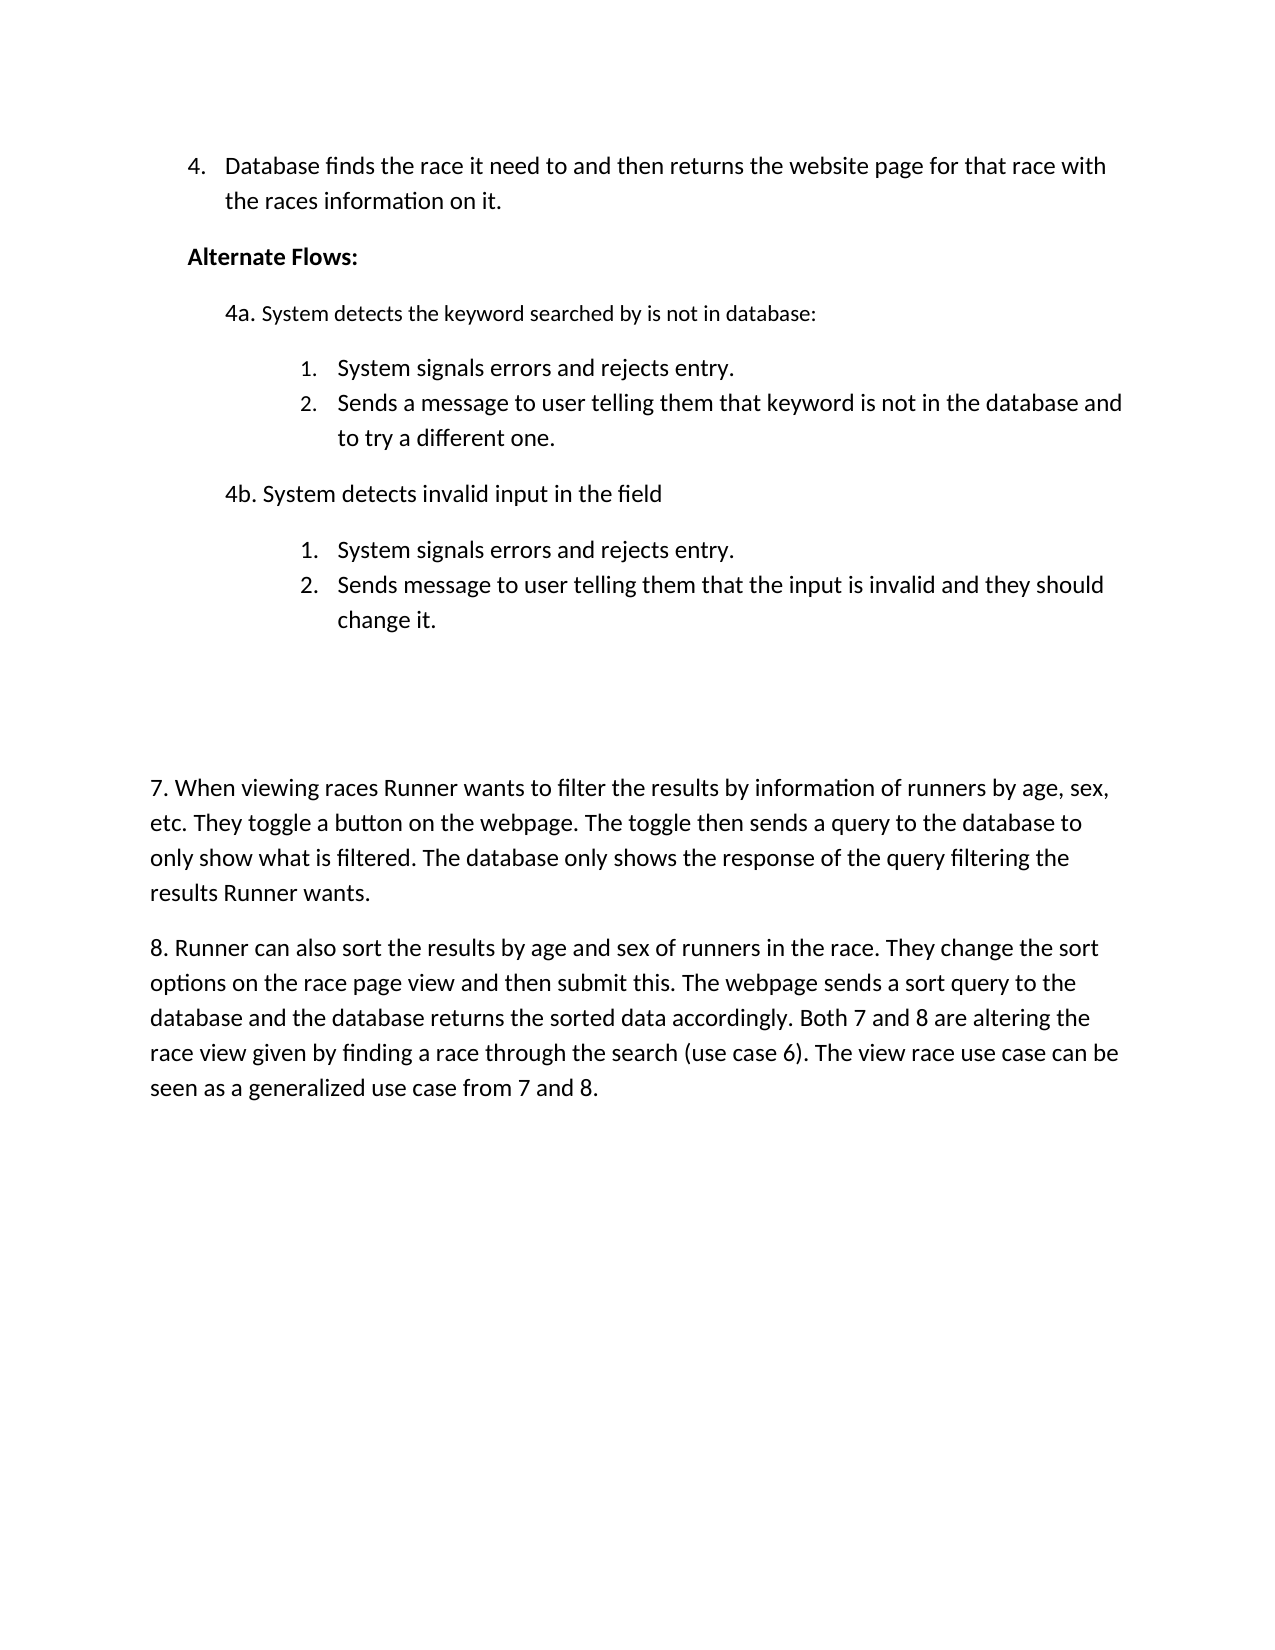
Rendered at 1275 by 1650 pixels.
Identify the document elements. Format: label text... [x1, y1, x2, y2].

text 4a. System detects the keyword searched by is not in database: [225, 297, 1125, 327]
list System signals errors and rejects entry. [300, 352, 1125, 383]
list Database finds the race it need to and then returns the website page for that race with the races information on it. [187, 150, 1125, 216]
text 8. Runner can also sort the results by age and sex of runners in the race. They change the sort options on the race page view and then submit this. The webpage sends a sort query to the database and the database returns the sorted data accordingly. Both 7 and 8 are altering the race view given by finding a race through the search (use case 6). The view race use case can be seen as a generalized use case from 7 and 8. [150, 932, 1125, 1103]
text Alternate Flows: [150, 241, 1125, 271]
text 7. When viewing races Runner wants to filter the results by information of runners by age, sex, etc. They toggle a button on the webpage. The toggle then sends a query to the database to only show what is filtered. The database only shows the response of the query filtering the results Runner wants. [150, 772, 1125, 907]
list System signals errors and rejects entry. [300, 534, 1125, 565]
list Sends message to user telling them that the input is invalid and they should change it. [300, 569, 1125, 635]
text 4b. System detects invalid input in the field [225, 478, 1125, 509]
list Sends a message to user telling them that keyword is not in the database and to try a different one. [300, 387, 1125, 453]
